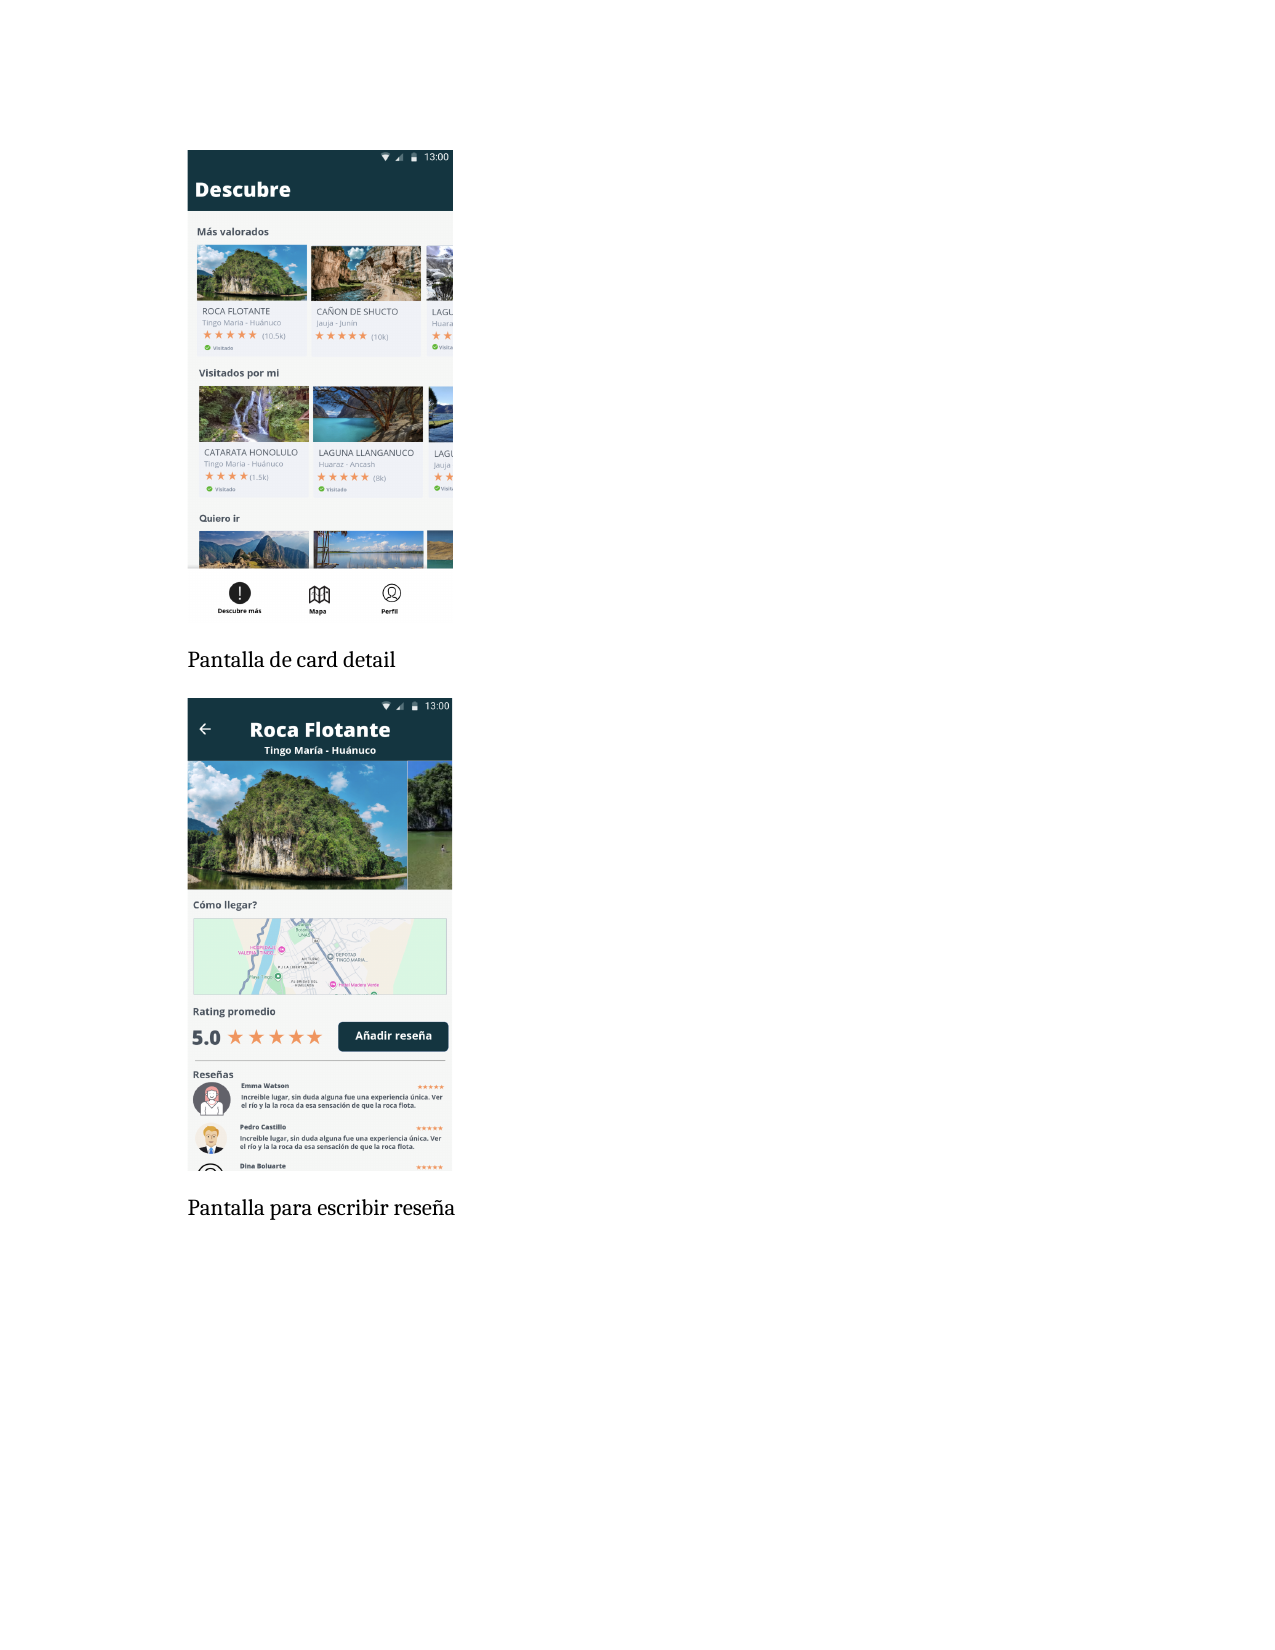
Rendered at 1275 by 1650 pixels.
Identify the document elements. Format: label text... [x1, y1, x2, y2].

picture [187, 150, 453, 623]
text Pantalla de card detail [187, 647, 1087, 673]
text Pantalla para escribir reseña [187, 1195, 1087, 1222]
picture [187, 698, 453, 1171]
